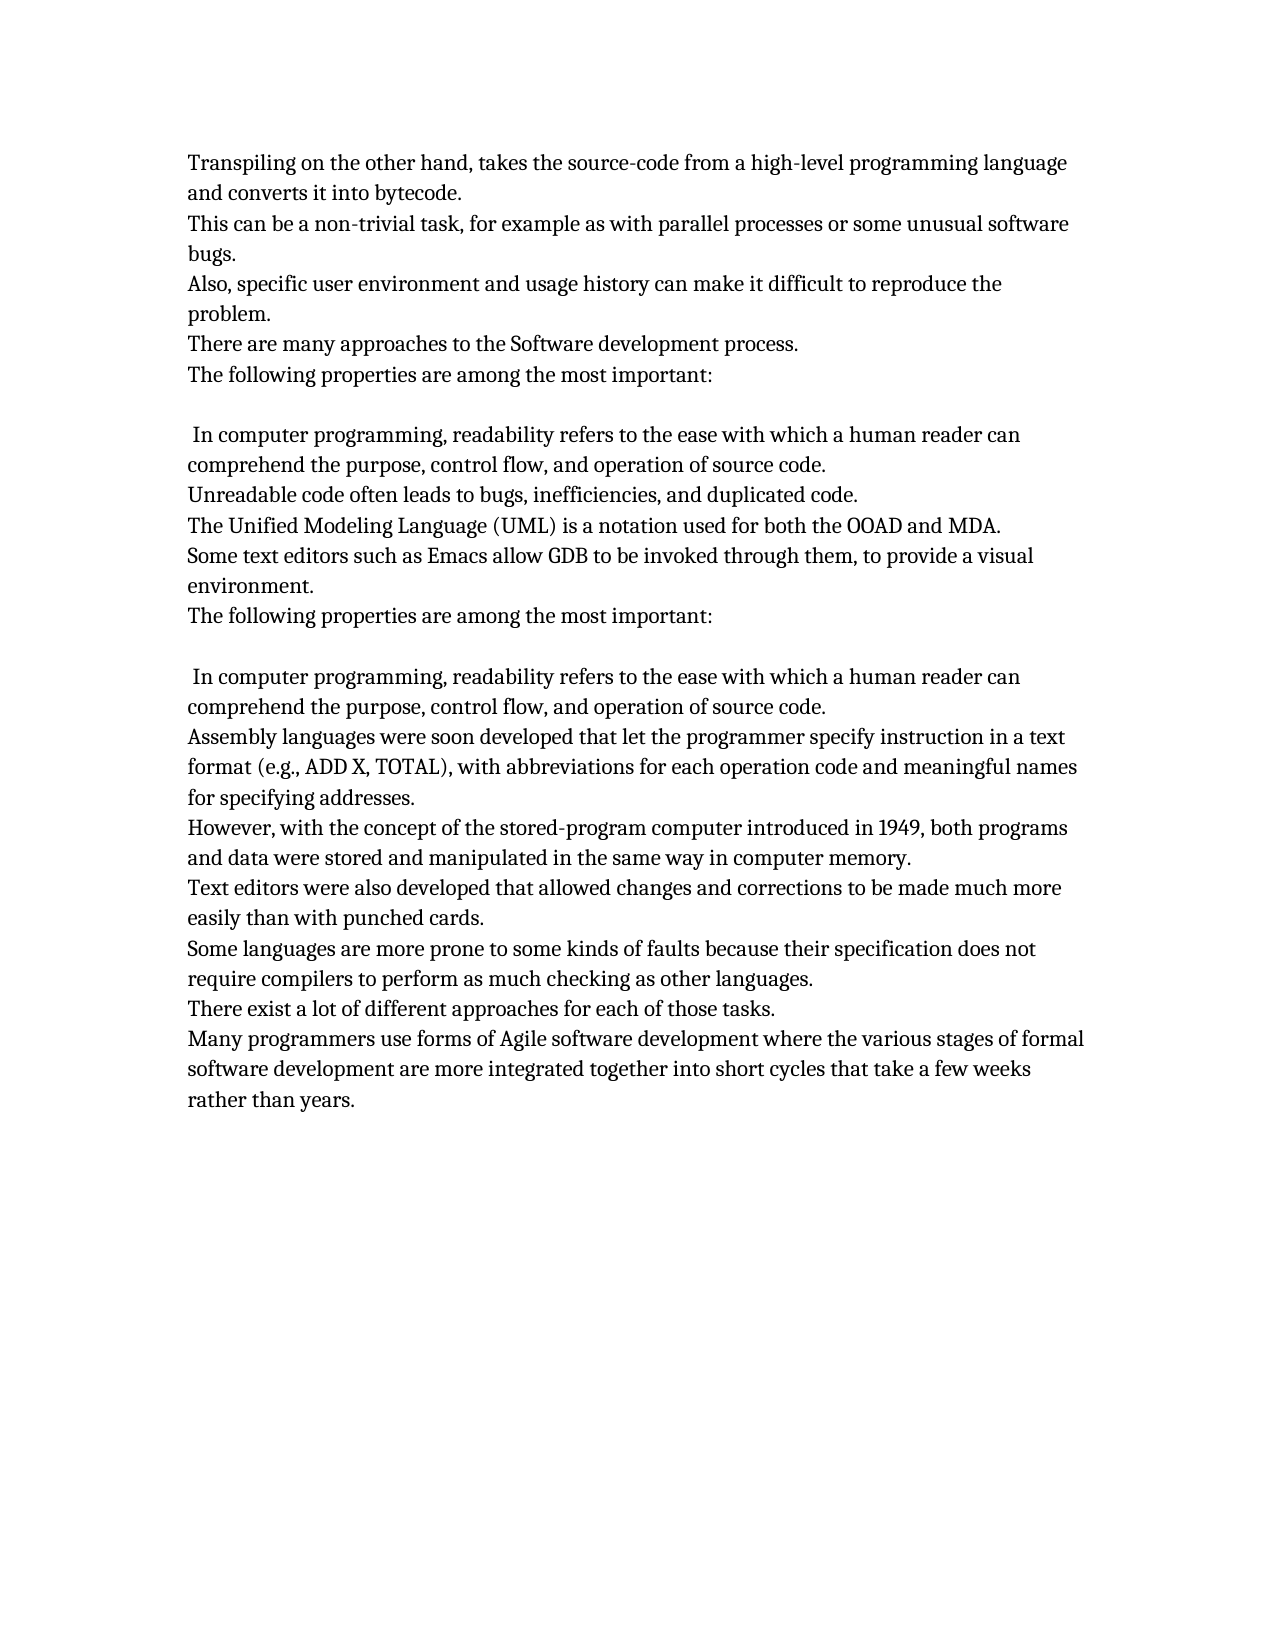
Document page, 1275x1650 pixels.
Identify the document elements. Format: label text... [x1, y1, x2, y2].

text Transpiling on the other hand, takes the source-code from a high-level programming language and converts it into bytecode. This can be a non-trivial task, for example as with parallel processes or some unusual software bugs. Also, specific user environment and usage history can make it difficult to reproduce the problem. There are many approaches to the Software development process. The following properties are among the most important: In computer programming, readability refers to the ease with which a human reader can comprehend the purpose, control flow, and operation of source code. Unreadable code often leads to bugs, inefficiencies, and duplicated code. The Unified Modeling Language (UML) is a notation used for both the OOAD and MDA. Some text editors such as Emacs allow GDB to be invoked through them, to provide a visual environment. The following properties are among the most important: In computer programming, readability refers to the ease with which a human reader can comprehend the purpose, control flow, and operation of source code. Assembly languages were soon developed that let the programmer specify instruction in a text format (e.g., ADD X, TOTAL), with abbreviations for each operation code and meaningful names for specifying addresses. However, with the concept of the stored-program computer introduced in 1949, both programs and data were stored and manipulated in the same way in computer memory. Text editors were also developed that allowed changes and corrections to be made much more easily than with punched cards. Some languages are more prone to some kinds of faults because their specification does not require compilers to perform as much checking as other languages. There exist a lot of different approaches for each of those tasks. Many programmers use forms of Agile software development where the various stages of formal software development are more integrated together into short cycles that take a few weeks rather than years. [187, 150, 1087, 1113]
